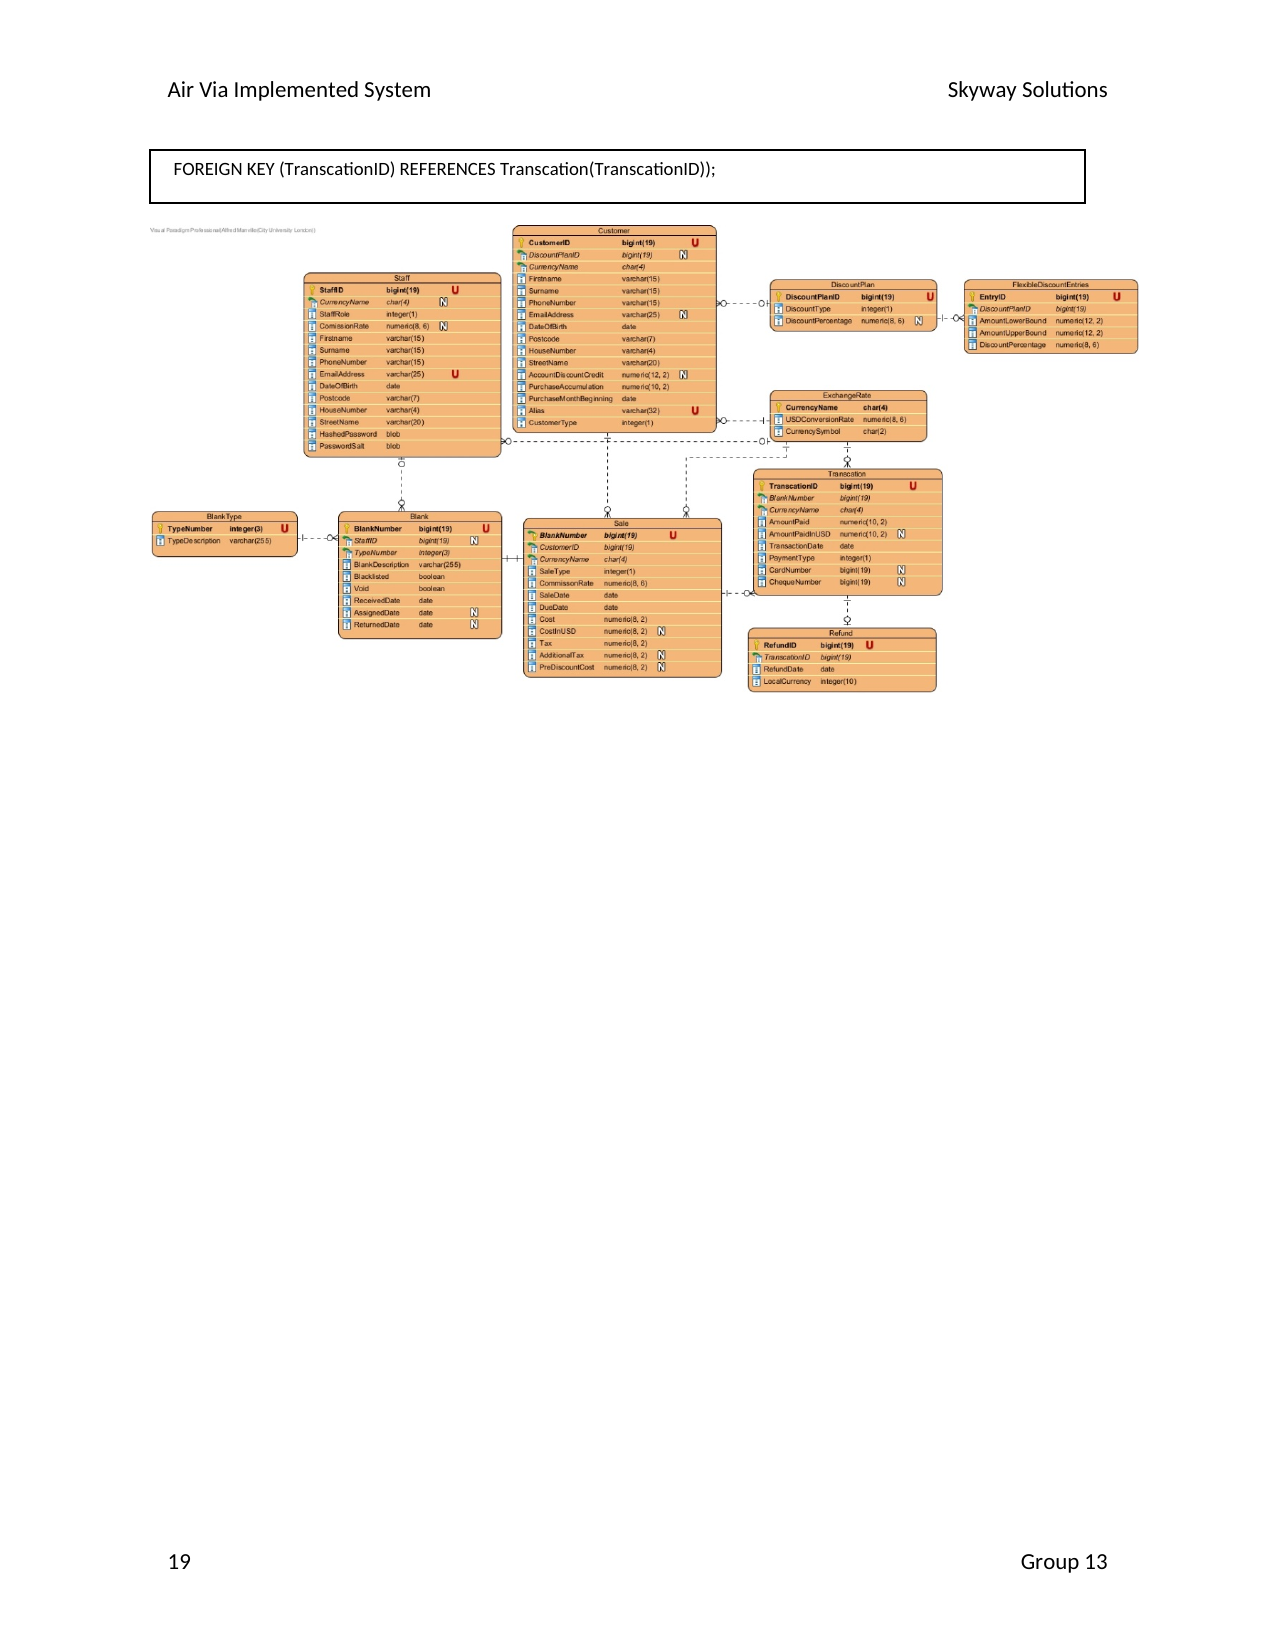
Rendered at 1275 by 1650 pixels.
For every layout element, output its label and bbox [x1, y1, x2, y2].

picture [150, 225, 1139, 694]
